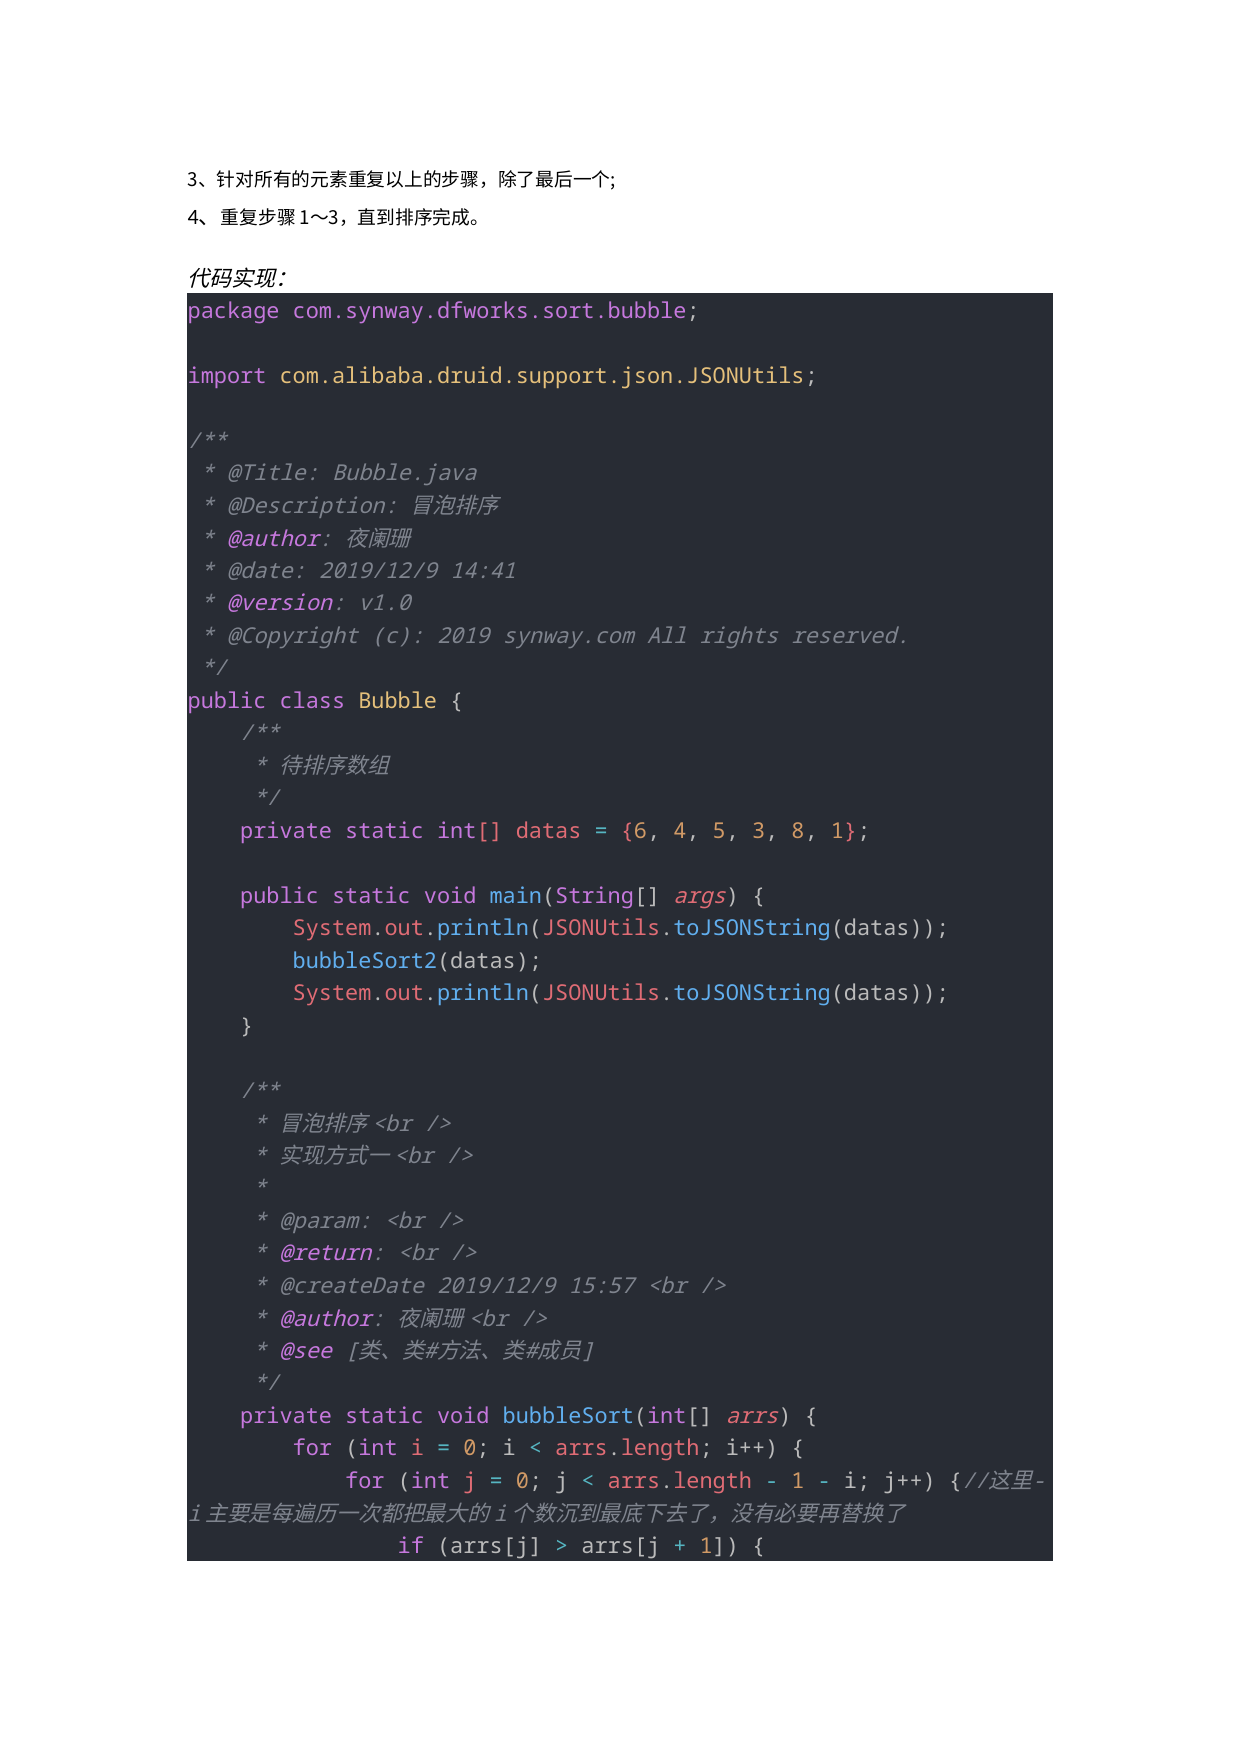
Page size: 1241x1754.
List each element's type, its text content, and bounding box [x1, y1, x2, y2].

text * @see [类、类#方法、类#成员] [187, 1333, 1053, 1366]
text bubbleSort2(datas); [187, 943, 1053, 976]
text * @Copyright (c): 2019 synway.com All rights reserved. [187, 618, 1053, 651]
text import com.alibaba.druid.support.json.JSONUtils; [187, 358, 1053, 391]
text /** [187, 1073, 1053, 1106]
text * 实现方式一 <br /> [187, 1138, 1053, 1171]
text /** [187, 716, 1053, 748]
text * [187, 1171, 1053, 1203]
text * 待排序数组 [187, 748, 1053, 781]
text */ [187, 781, 1053, 813]
text */ [187, 651, 1053, 683]
text * 冒泡排序 <br /> [187, 1106, 1053, 1138]
text * @createDate 2019/12/9 15:57 <br /> [187, 1268, 1053, 1301]
text * @version: v1.0 [187, 586, 1053, 618]
list 重复步骤1〜3，直到排序完成。 [187, 198, 1053, 231]
text System.out.println(JSONUtils.toJSONString(datas)); [187, 976, 1053, 1008]
text /** [187, 423, 1053, 456]
text private static void bubbleSort(int[] arrs) { [187, 1398, 1053, 1431]
text package com.synway.dfworks.sort.bubble; [187, 293, 1053, 326]
text System.out.println(JSONUtils.toJSONString(datas)); [187, 911, 1053, 943]
text * @Description: 冒泡排序 [187, 488, 1053, 521]
text private static int[] datas = {6, 4, 5, 3, 8, 1}; [187, 813, 1053, 846]
text * @date: 2019/12/9 14:41 [187, 553, 1053, 586]
text for (int i = 0; i < arrs.length; i++) { [187, 1431, 1053, 1463]
text if (arrs[j] > arrs[j + 1]) { [187, 1528, 1053, 1561]
text * @author: 夜阑珊 <br /> [187, 1301, 1053, 1333]
text public class Bubble { [187, 683, 1053, 716]
text public static void main(String[] args) { [187, 878, 1053, 911]
text for (int j = 0; j < arrs.length - 1 - i; j++) {//这里-i主要是每遍历一次都把最大的i个数沉到最底下去了，没有必要再替换了 [187, 1463, 1053, 1528]
text 代码实现： [187, 261, 1053, 293]
text * @author: 夜阑珊 [187, 521, 1053, 553]
text * @param: <br /> [187, 1203, 1053, 1236]
text * @Title: Bubble.java [187, 456, 1053, 488]
list 针对所有的元素重复以上的步骤，除了最后一个; [187, 162, 1053, 194]
text */ [187, 1366, 1053, 1398]
text } [187, 1008, 1053, 1041]
text * @return: <br /> [187, 1236, 1053, 1268]
